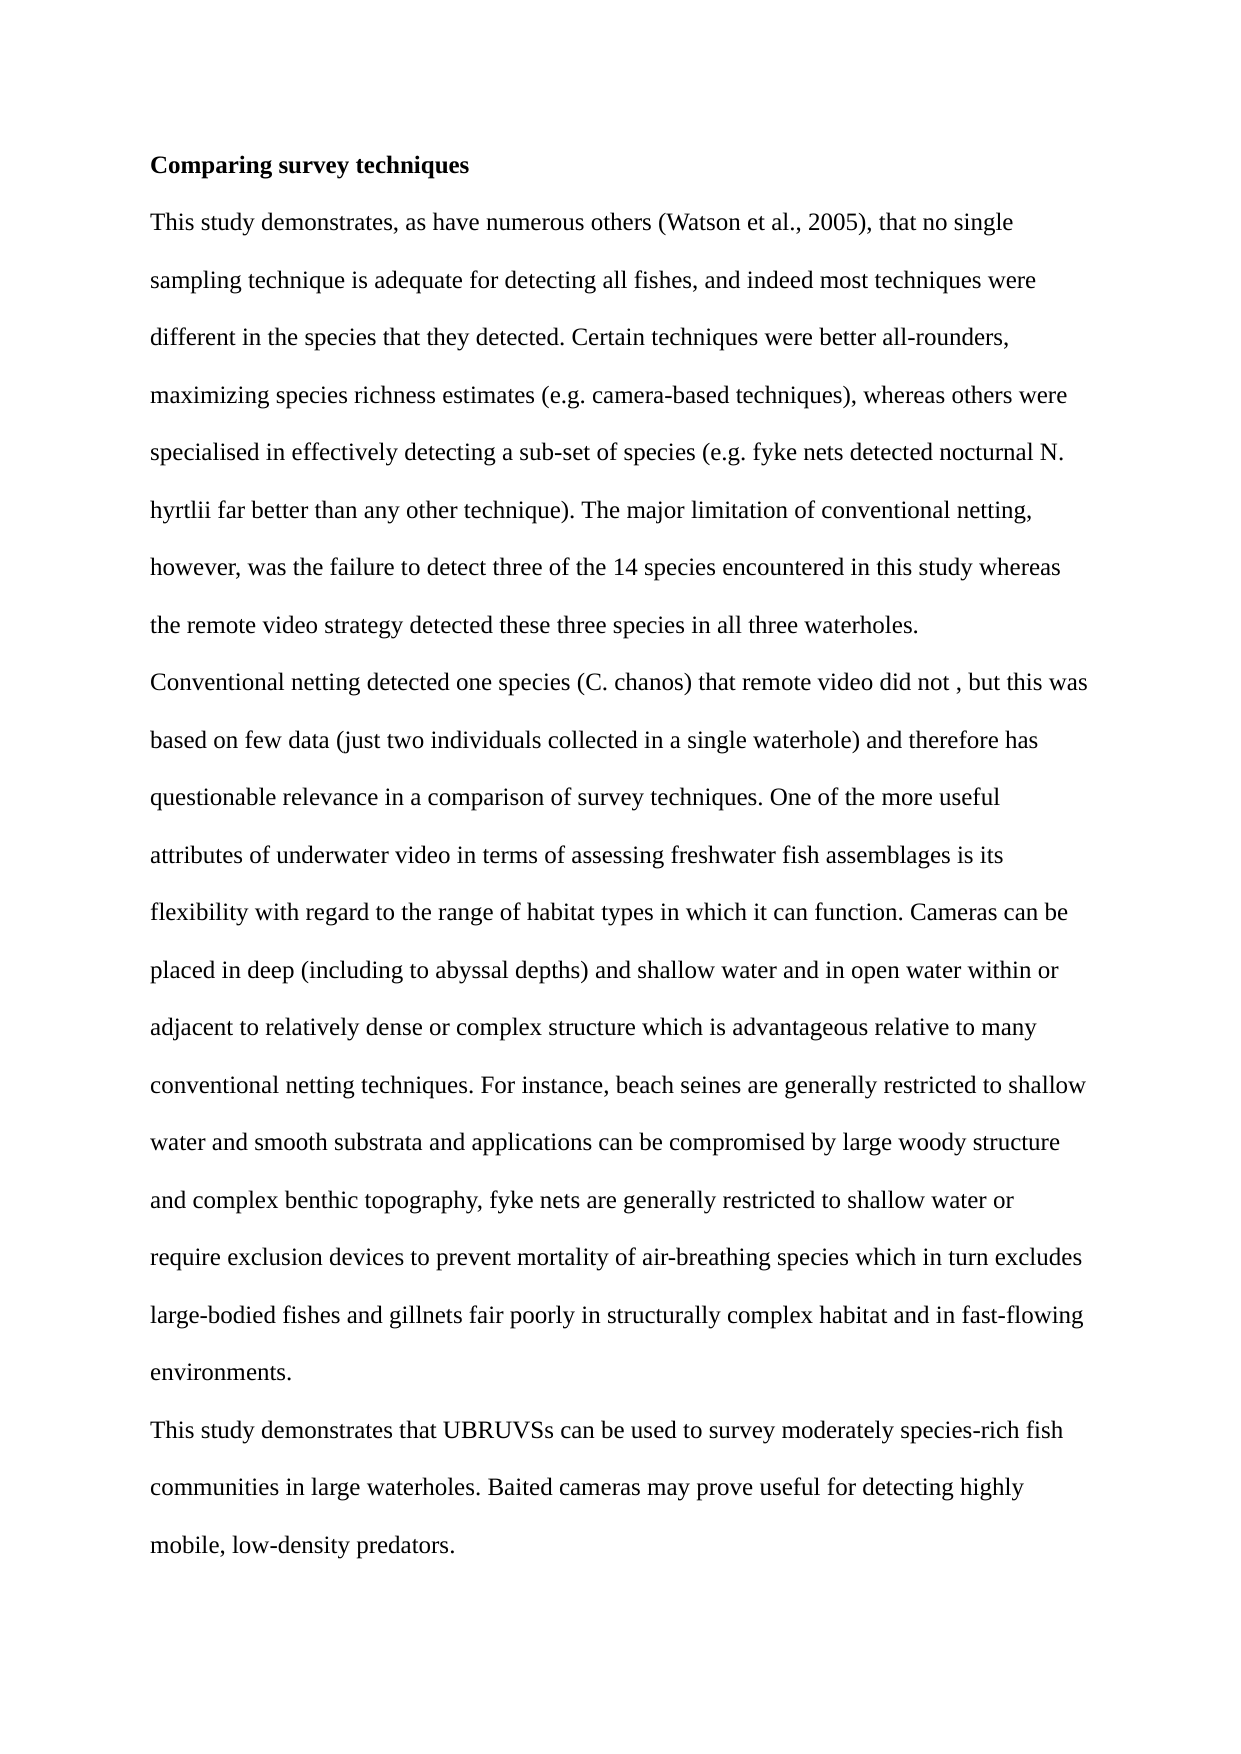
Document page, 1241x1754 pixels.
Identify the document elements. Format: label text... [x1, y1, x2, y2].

text Conventional netting detected one species (C. chanos) that remote video did not , but this was based on few data (just two individuals collected in a single waterhole) and therefore has questionable relevance in a comparison of survey techniques. One of the more useful attributes of underwater video in terms of assessing freshwater fish assemblages is its flexibility with regard to the range of habitat types in which it can function. Cameras can be placed in deep (including to abyssal depths) and shallow water and in open water within or adjacent to relatively dense or complex structure which is advantageous relative to many conventional netting techniques. For instance, beach seines are generally restricted to shallow water and smooth substrata and applications can be compromised by large woody structure and complex benthic topography, fyke nets are generally restricted to shallow water or require exclusion devices to prevent mortality of air-breathing species which in turn excludes large-bodied fishes and gillnets fair poorly in structurally complex habitat and in fast-flowing environments. [150, 667, 1090, 1386]
text This study demonstrates, as have numerous others (Watson et al., 2005), that no single sampling technique is adequate for detecting all fishes, and indeed most techniques were different in the species that they detected. Certain techniques were better all-rounders, maximizing species richness estimates (e.g. camera-based techniques), whereas others were specialised in effectively detecting a sub-set of species (e.g. fyke nets detected nocturnal N. hyrtlii far better than any other technique). The major limitation of conventional netting, however, was the failure to detect three of the 14 species encountered in this study whereas the remote video strategy detected these three species in all three waterholes. [150, 207, 1090, 639]
text This study demonstrates that UBRUVSs can be used to survey moderately species-rich fish communities in large waterholes. Baited cameras may prove useful for detecting highly mobile, low-density predators. [150, 1415, 1090, 1559]
text Comparing survey techniques [150, 150, 1090, 179]
